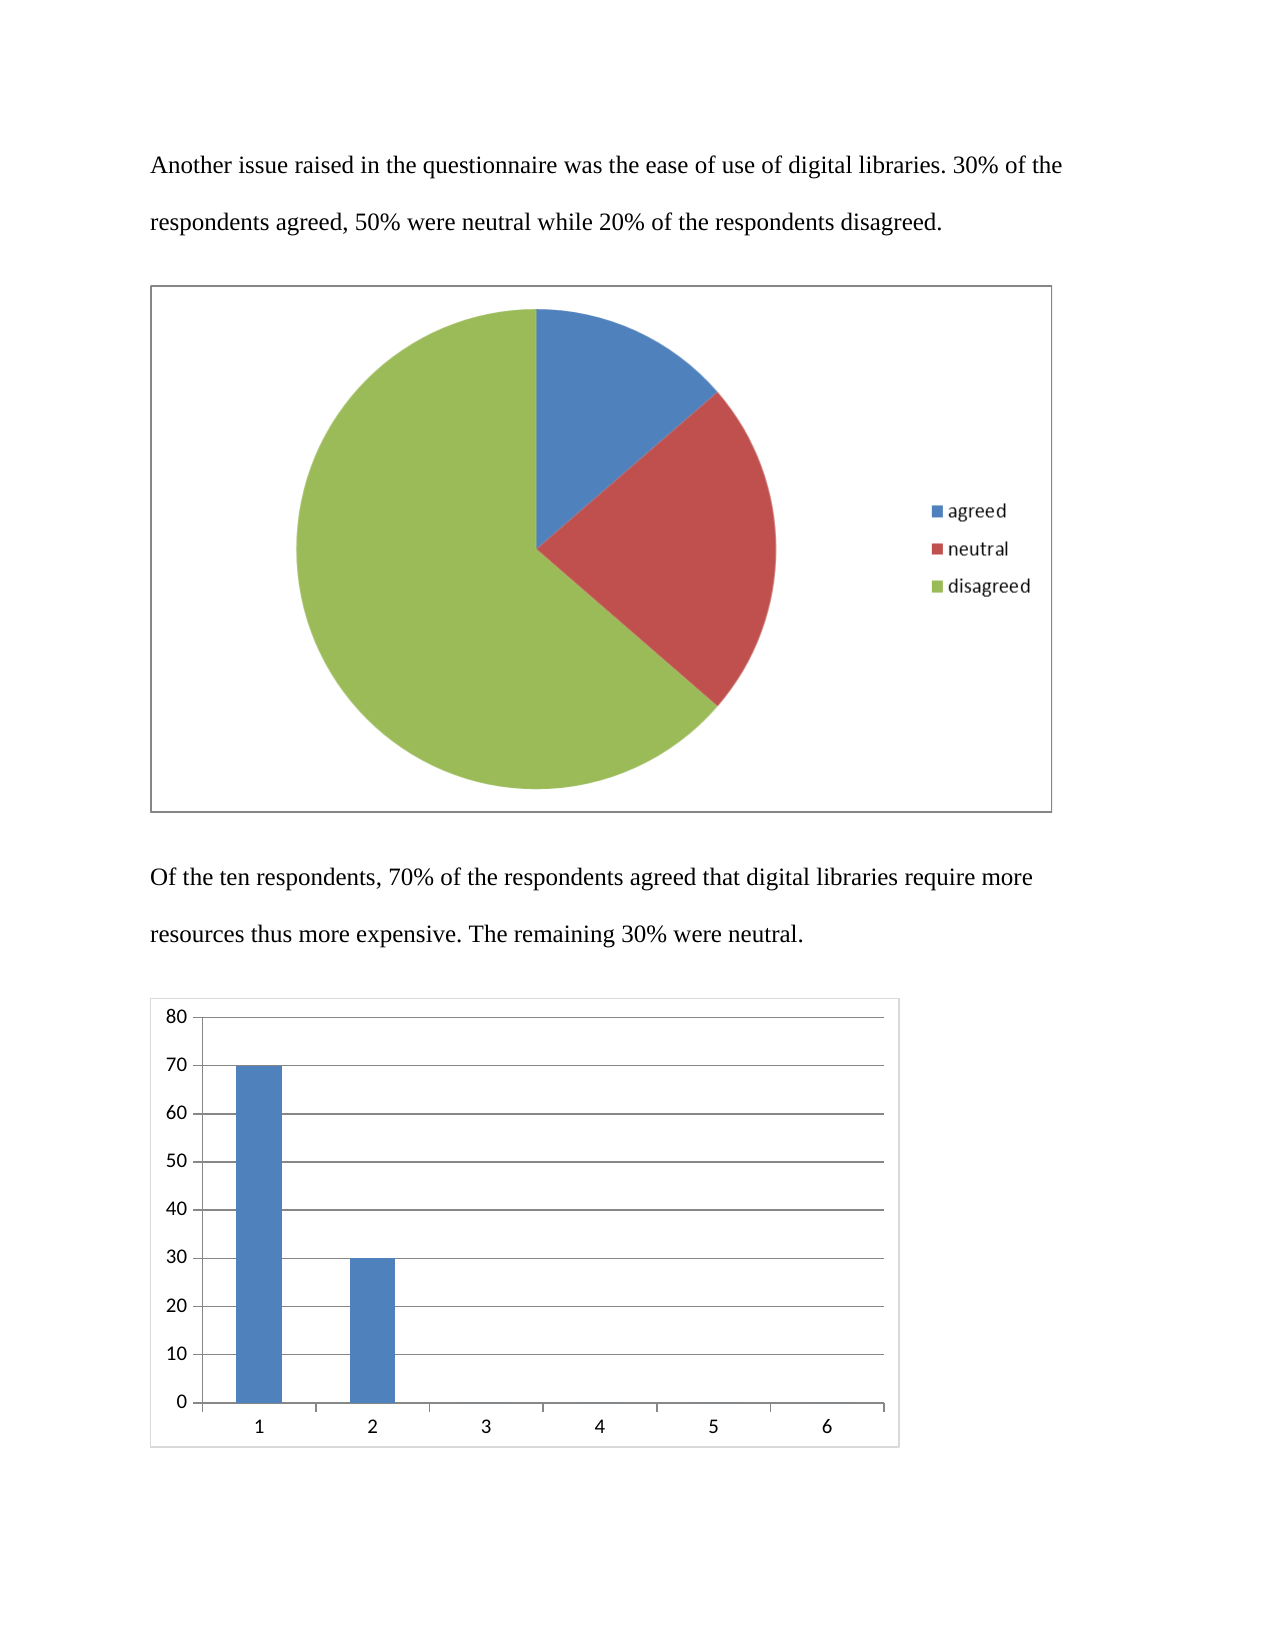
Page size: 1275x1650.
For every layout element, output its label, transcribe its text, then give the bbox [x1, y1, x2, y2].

text Of the ten respondents, 70% of the respondents agreed that digital libraries require more resources thus more expensive. The remaining 30% were neutral. [150, 862, 1125, 948]
text Another issue raised in the questionnaire was the ease of use of digital libraries. 30% of the respondents agreed, 50% were neutral while 20% of the respondents disagreed. [150, 150, 1125, 236]
picture [150, 285, 1053, 813]
